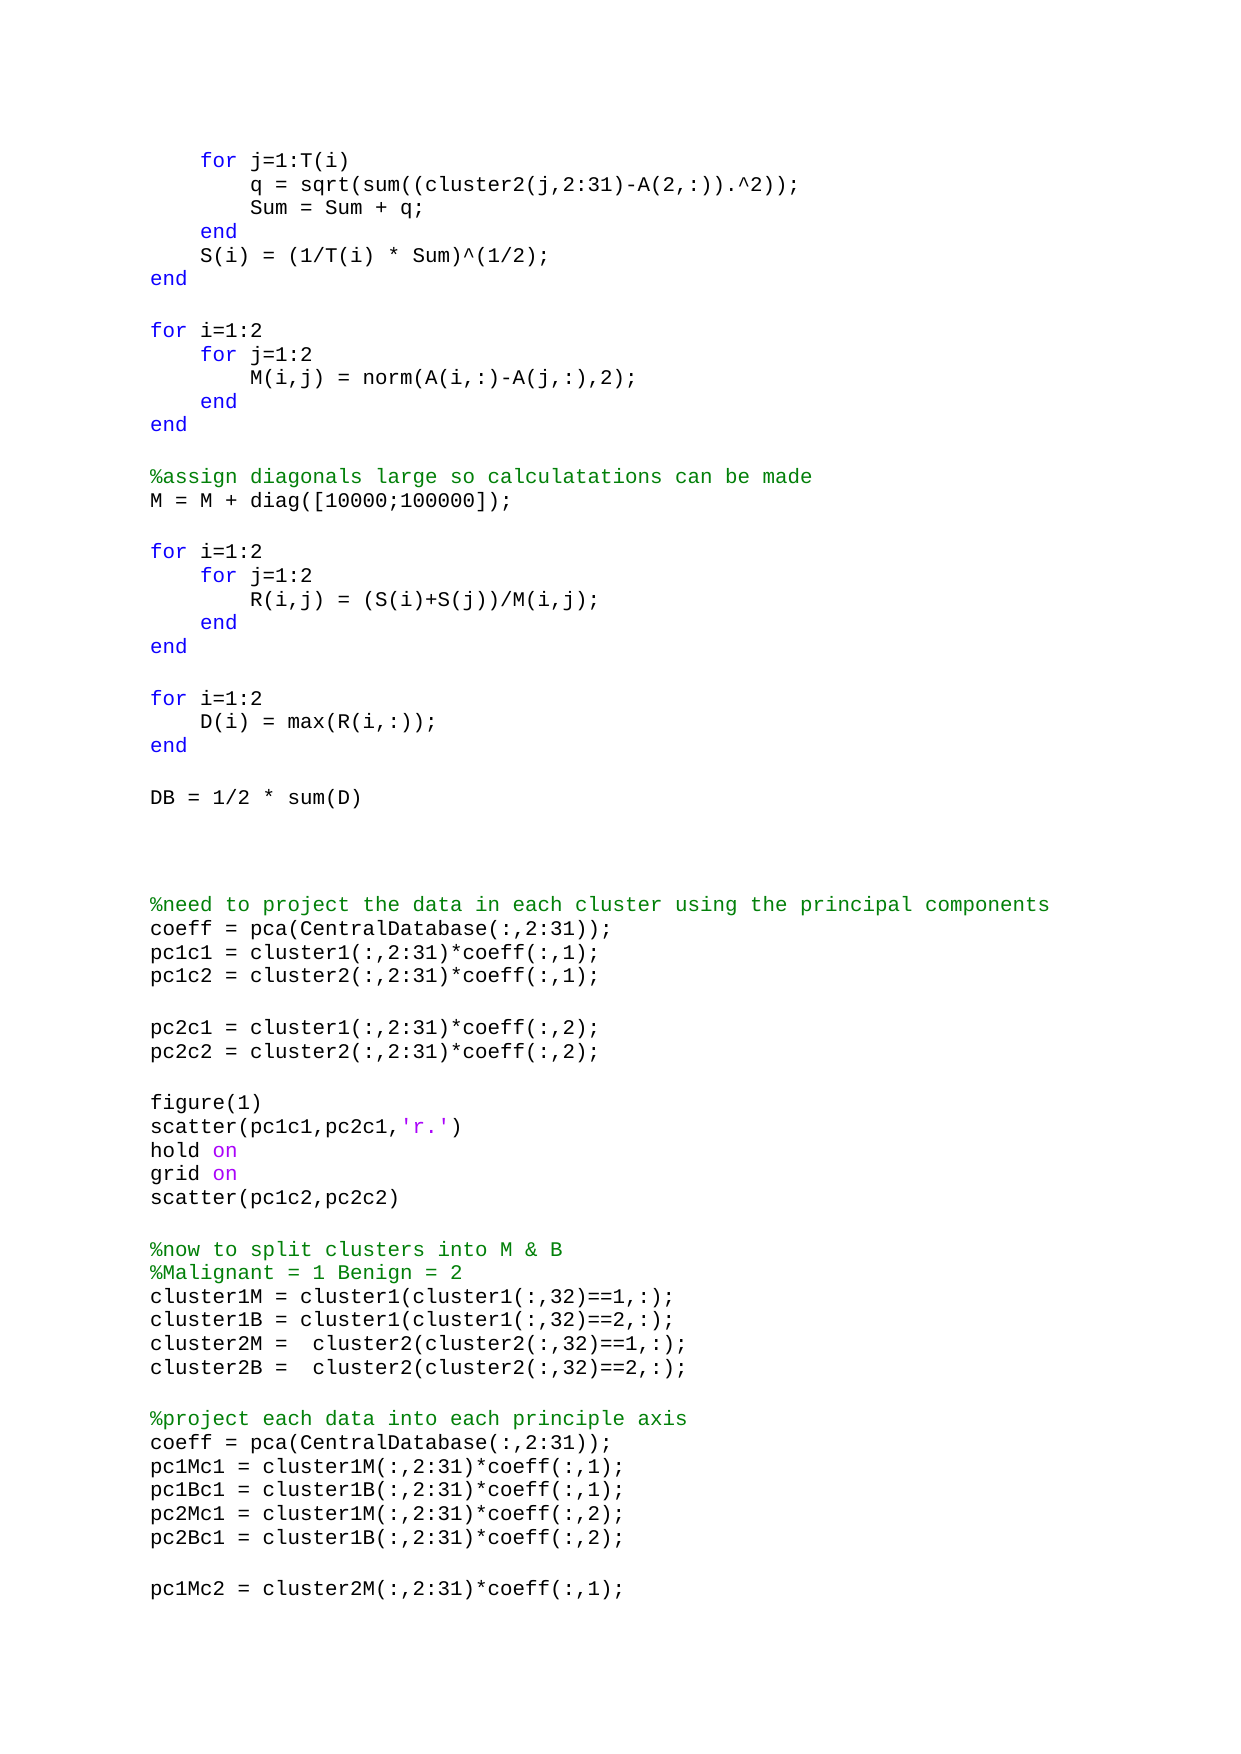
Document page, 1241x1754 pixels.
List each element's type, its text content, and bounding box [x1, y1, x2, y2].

text for j=1:2 [150, 343, 1090, 367]
text %assign diagonals large so calculatations can be made [150, 466, 1090, 490]
text %Malignant = 1 Benign = 2 [150, 1262, 1090, 1286]
text figure(1) [150, 1092, 1090, 1116]
text end [150, 221, 1090, 244]
text pc2Bc1 = cluster1B(:,2:31)*coeff(:,2); [150, 1527, 1090, 1550]
text for i=1:2 [150, 541, 1090, 565]
text M = M + diag([10000;100000]); [150, 490, 1090, 513]
text scatter(pc1c2,pc2c2) [150, 1187, 1090, 1211]
text DB = 1/2 * sum(D) [150, 787, 1090, 810]
text %need to project the data in each cluster using the principal components [150, 894, 1090, 918]
text D(i) = max(R(i,:)); [150, 711, 1090, 735]
text end [150, 414, 1090, 438]
text pc2c1 = cluster1(:,2:31)*coeff(:,2); [150, 1017, 1090, 1041]
text pc1Mc2 = cluster2M(:,2:31)*coeff(:,1); [150, 1578, 1090, 1602]
text pc1c1 = cluster1(:,2:31)*coeff(:,1); [150, 942, 1090, 965]
text grid on [150, 1163, 1090, 1187]
text %now to split clusters into M & B [150, 1238, 1090, 1262]
text end [150, 735, 1090, 759]
text pc1Mc1 = cluster1M(:,2:31)*coeff(:,1); [150, 1456, 1090, 1479]
text for i=1:2 [150, 688, 1090, 711]
text coeff = pca(CentralDatabase(:,2:31)); [150, 1432, 1090, 1456]
text q = sqrt(sum((cluster2(j,2:31)-A(2,:)).^2)); [150, 174, 1090, 197]
text cluster2M = cluster2(cluster2(:,32)==1,:); [150, 1333, 1090, 1357]
text hold on [150, 1139, 1090, 1163]
text end [150, 391, 1090, 414]
text end [150, 636, 1090, 660]
text cluster2B = cluster2(cluster2(:,32)==2,:); [150, 1357, 1090, 1380]
text cluster1B = cluster1(cluster1(:,32)==2,:); [150, 1309, 1090, 1333]
text S(i) = (1/T(i) * Sum)^(1/2); [150, 244, 1090, 268]
text Sum = Sum + q; [150, 197, 1090, 221]
text for i=1:2 [150, 320, 1090, 343]
text end [150, 268, 1090, 292]
text scatter(pc1c1,pc2c1,'r.') [150, 1116, 1090, 1139]
text for j=1:2 [150, 565, 1090, 589]
text pc2Mc1 = cluster1M(:,2:31)*coeff(:,2); [150, 1503, 1090, 1527]
text for j=1:T(i) [150, 150, 1090, 174]
text pc1c2 = cluster2(:,2:31)*coeff(:,1); [150, 965, 1090, 989]
text R(i,j) = (S(i)+S(j))/M(i,j); [150, 589, 1090, 612]
text end [150, 612, 1090, 636]
text pc2c2 = cluster2(:,2:31)*coeff(:,2); [150, 1041, 1090, 1064]
text cluster1M = cluster1(cluster1(:,32)==1,:); [150, 1286, 1090, 1309]
text %project each data into each principle axis [150, 1408, 1090, 1432]
text coeff = pca(CentralDatabase(:,2:31)); [150, 918, 1090, 942]
text M(i,j) = norm(A(i,:)-A(j,:),2); [150, 367, 1090, 391]
text pc1Bc1 = cluster1B(:,2:31)*coeff(:,1); [150, 1479, 1090, 1503]
